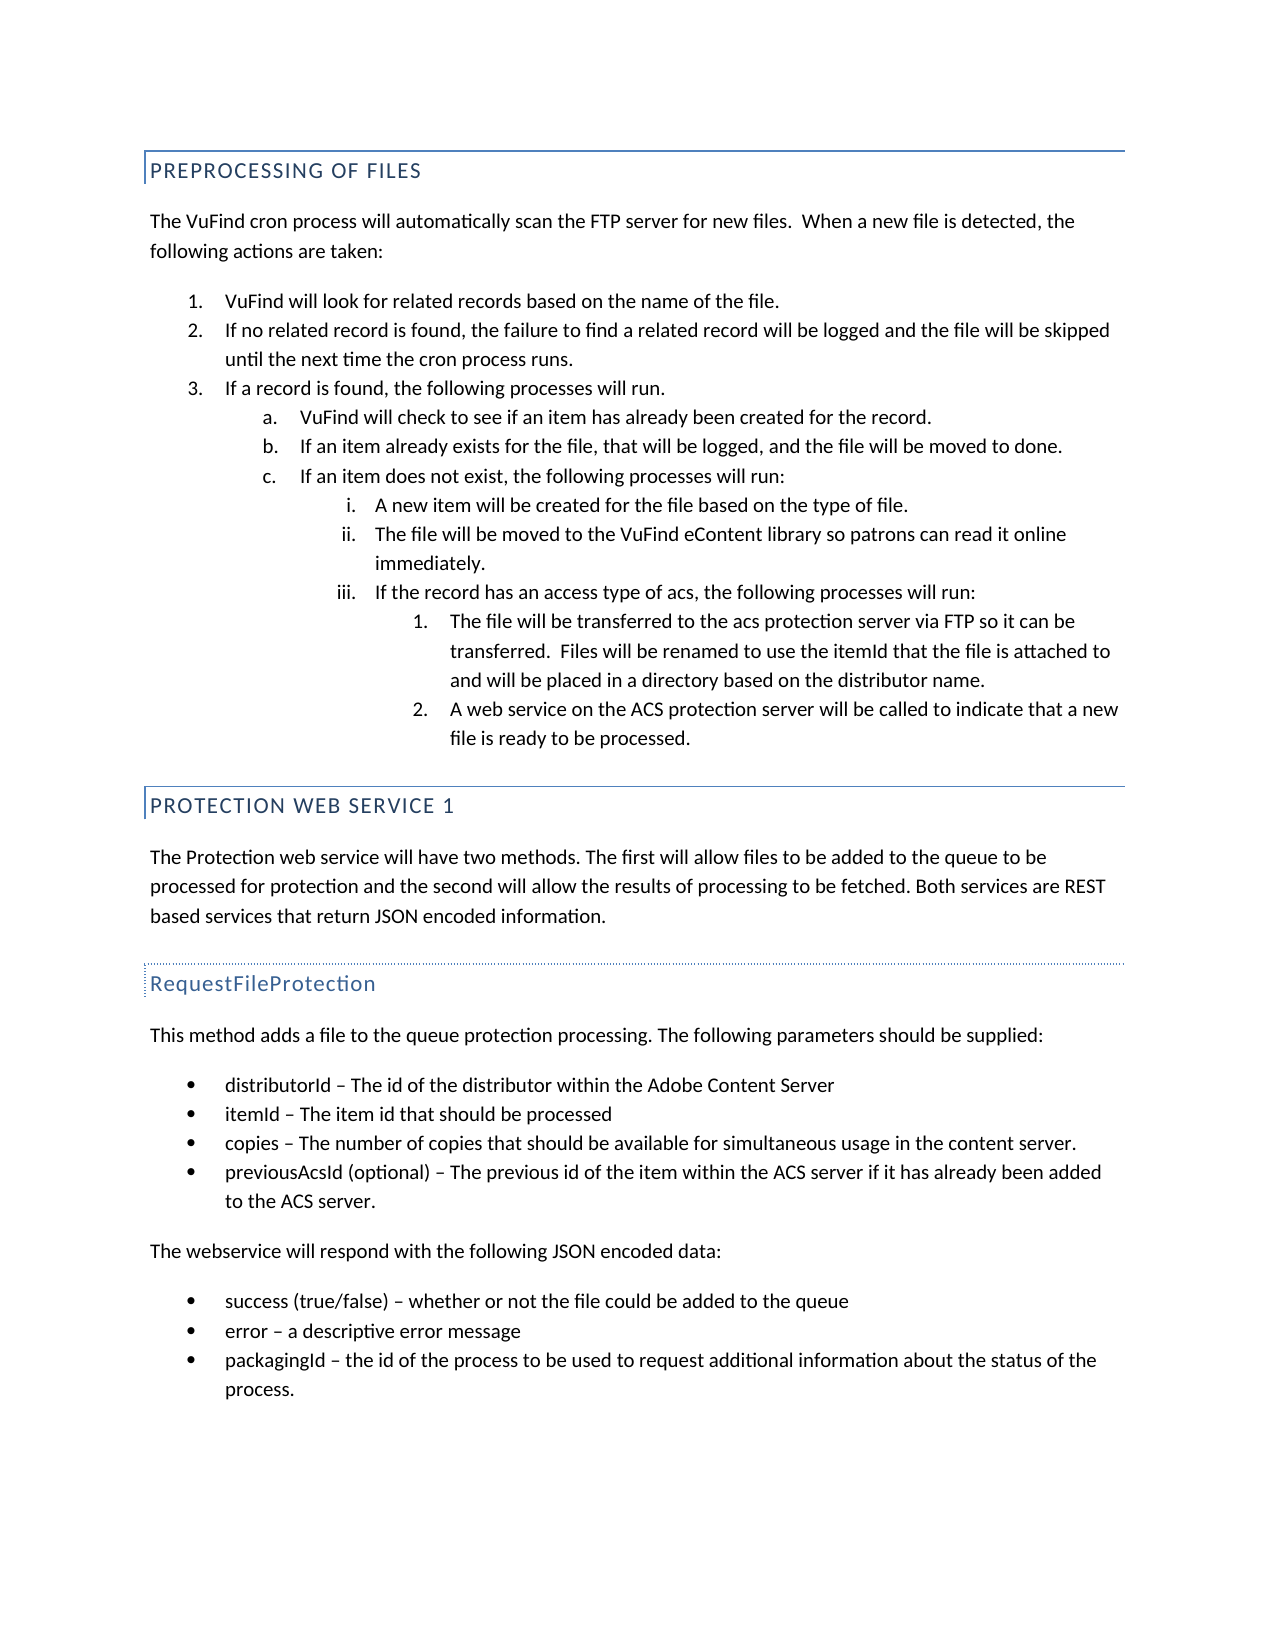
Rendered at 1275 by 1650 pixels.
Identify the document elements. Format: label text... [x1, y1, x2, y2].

list VuFind will look for related records based on the name of the file. [187, 288, 1125, 313]
list itemId – The item id that should be processed [187, 1101, 1125, 1127]
text The Protection web service will have two methods. The first will allow files to be added to the queue to be processed for protection and the second will allow the results of processing to be fetched. Both services are REST based services that return JSON encoded information. [150, 844, 1125, 928]
list VuFind will check to see if an item has already been created for the record. [262, 404, 1125, 430]
list If an item already exists for the file, that will be logged, and the file will be moved to done. [262, 434, 1125, 459]
text The webservice will respond with the following JSON encoded data: [150, 1239, 1125, 1264]
list If an item does not exist, the following processes will run: [262, 463, 1125, 488]
subtitle RequestFileProtection [144, 963, 1125, 997]
list If no related record is found, the failure to find a related record will be logged and the file will be skipped until the next time the cron process runs. [187, 317, 1125, 372]
list A new item will be created for the file based on the type of file. [356, 492, 1125, 517]
list If a record is found, the following processes will run. [187, 375, 1125, 401]
subtitle Preprocessing of files [146, 152, 1125, 184]
list error – a descriptive error message [187, 1318, 1125, 1343]
text The VuFind cron process will automatically scan the FTP server for new files. When a new file is detected, the following actions are taken: [150, 209, 1125, 263]
list distributorId – The id of the distributor within the Adobe Content Server [187, 1072, 1125, 1097]
list packagingId – the id of the process to be used to request additional information about the status of the process. [187, 1347, 1125, 1402]
list A web service on the ACS protection server will be called to indicate that a new file is ready to be processed. [412, 696, 1125, 751]
list success (true/false) – whether or not the file could be added to the queue [187, 1289, 1125, 1314]
subtitle Protection WEB SERVICE 1 [146, 787, 1125, 819]
list If the record has an access type of acs, the following processes will run: [356, 579, 1125, 605]
list The file will be transferred to the acs protection server via FTP so it can be transferred. Files will be renamed to use the itemId that the file is attached to and will be placed in a directory based on the distributor name. [412, 609, 1125, 692]
list copies – The number of copies that should be available for simultaneous usage in the content server. [187, 1130, 1125, 1156]
list The file will be moved to the VuFind eContent library so patrons can read it online immediately. [356, 521, 1125, 576]
list previousAcsId (optional) – The previous id of the item within the ACS server if it has already been added to the ACS server. [187, 1159, 1125, 1214]
text This method adds a file to the queue protection processing. The following parameters should be supplied: [150, 1022, 1125, 1047]
